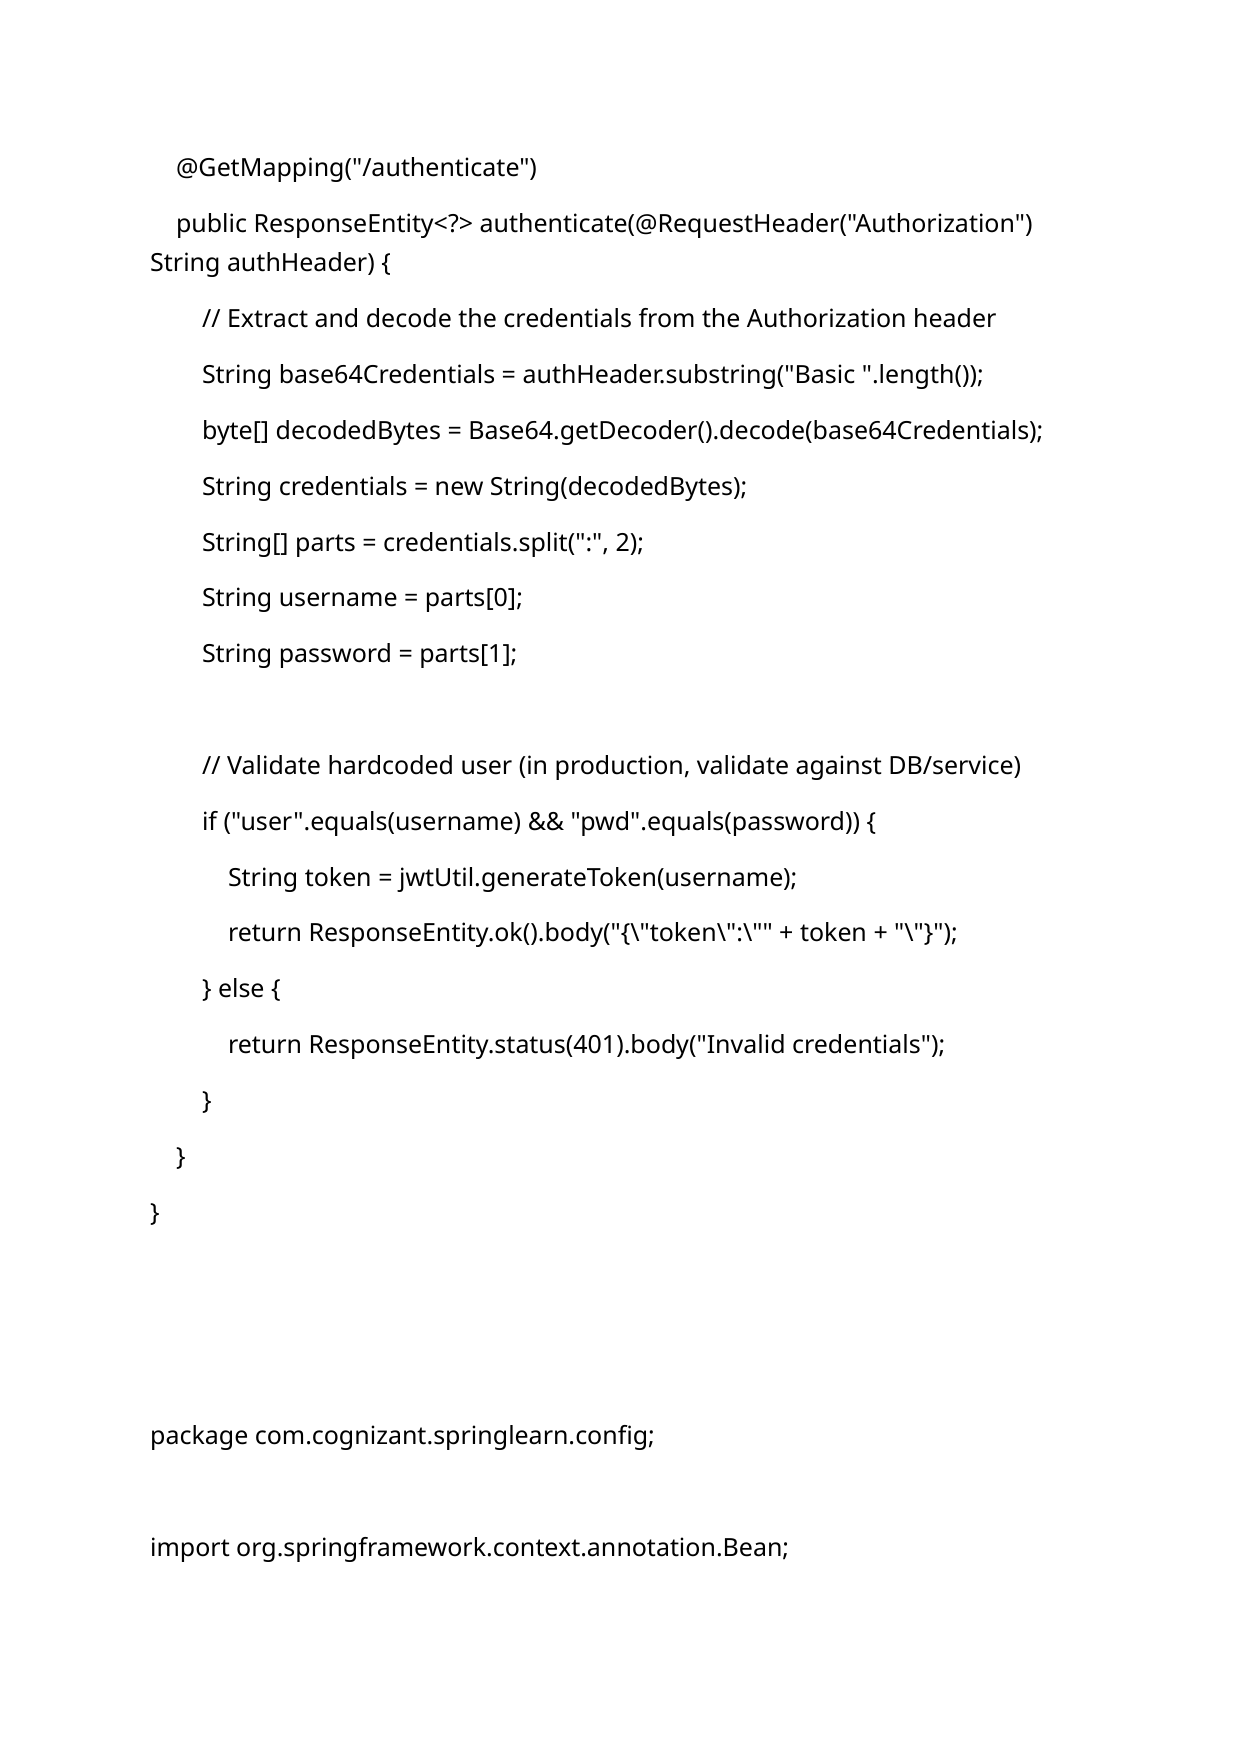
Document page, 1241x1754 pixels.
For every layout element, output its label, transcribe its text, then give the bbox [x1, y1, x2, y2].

text String token = jwtUtil.generateToken(username); [150, 859, 1090, 893]
text String username = parts[0]; [150, 580, 1090, 614]
text } [150, 1194, 1090, 1228]
text // Extract and decode the credentials from the Authorization header [150, 301, 1090, 335]
text String credentials = new String(decodedBytes); [150, 468, 1090, 502]
text } [150, 1082, 1090, 1117]
text } [150, 1138, 1090, 1172]
text return ResponseEntity.ok().body("{\"token\":\"" + token + "\"}"); [150, 915, 1090, 949]
text String password = parts[1]; [150, 636, 1090, 670]
text @GetMapping("/authenticate") [150, 150, 1090, 184]
text if ("user".equals(username) && "pwd".equals(password)) { [150, 803, 1090, 837]
text // Validate hardcoded user (in production, validate against DB/service) [150, 747, 1090, 782]
text package com.cognizant.springlearn.config; [150, 1417, 1090, 1452]
text } else { [150, 971, 1090, 1005]
text return ResponseEntity.status(401).body("Invalid credentials"); [150, 1027, 1090, 1061]
text import org.springframework.context.annotation.Bean; [150, 1529, 1090, 1563]
text String base64Credentials = authHeader.substring("Basic ".length()); [150, 357, 1090, 391]
text public ResponseEntity<?> authenticate(@RequestHeader("Authorization") String authHeader) { [150, 206, 1090, 279]
text byte[] decodedBytes = Base64.getDecoder().decode(base64Credentials); [150, 412, 1090, 447]
text String[] parts = credentials.split(":", 2); [150, 524, 1090, 558]
